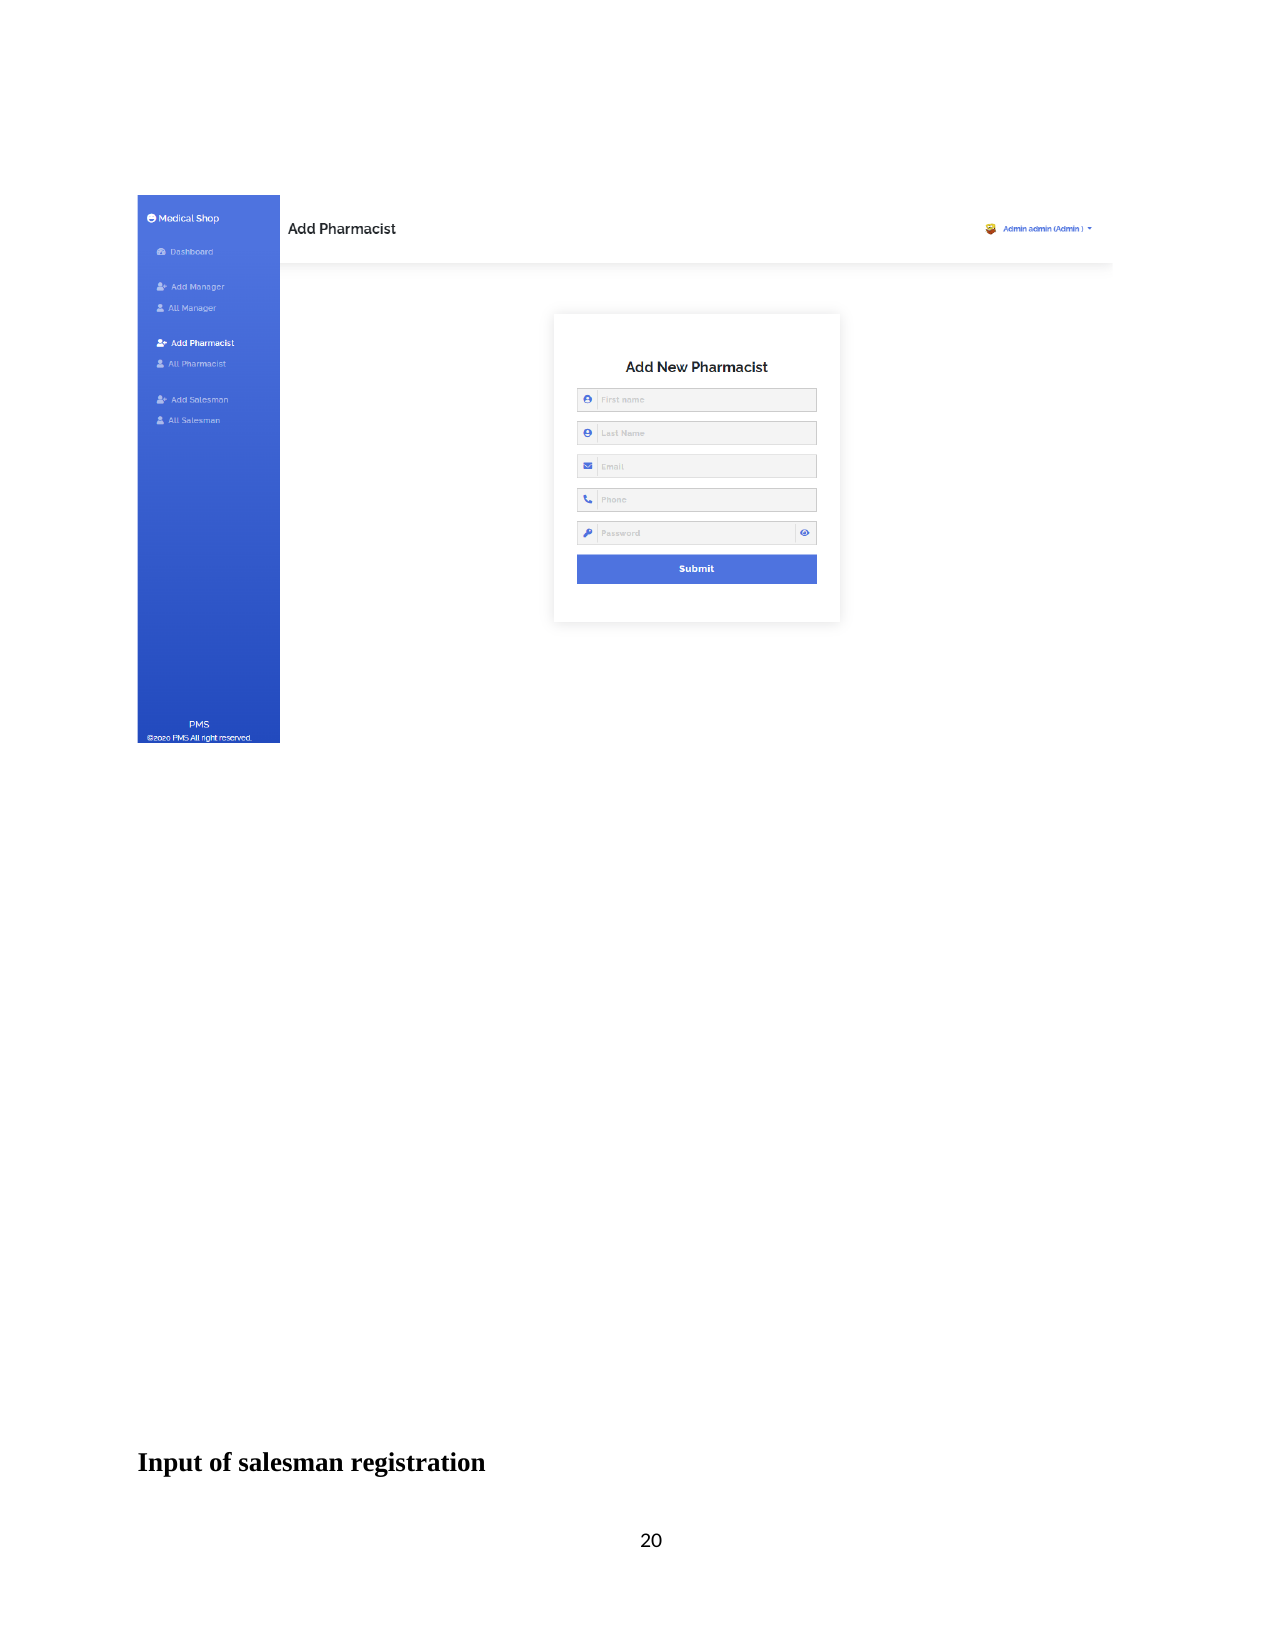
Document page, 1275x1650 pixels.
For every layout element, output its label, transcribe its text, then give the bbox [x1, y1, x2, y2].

picture [137, 195, 1113, 743]
subtitle Input of salesman registration [137, 1446, 1179, 1477]
